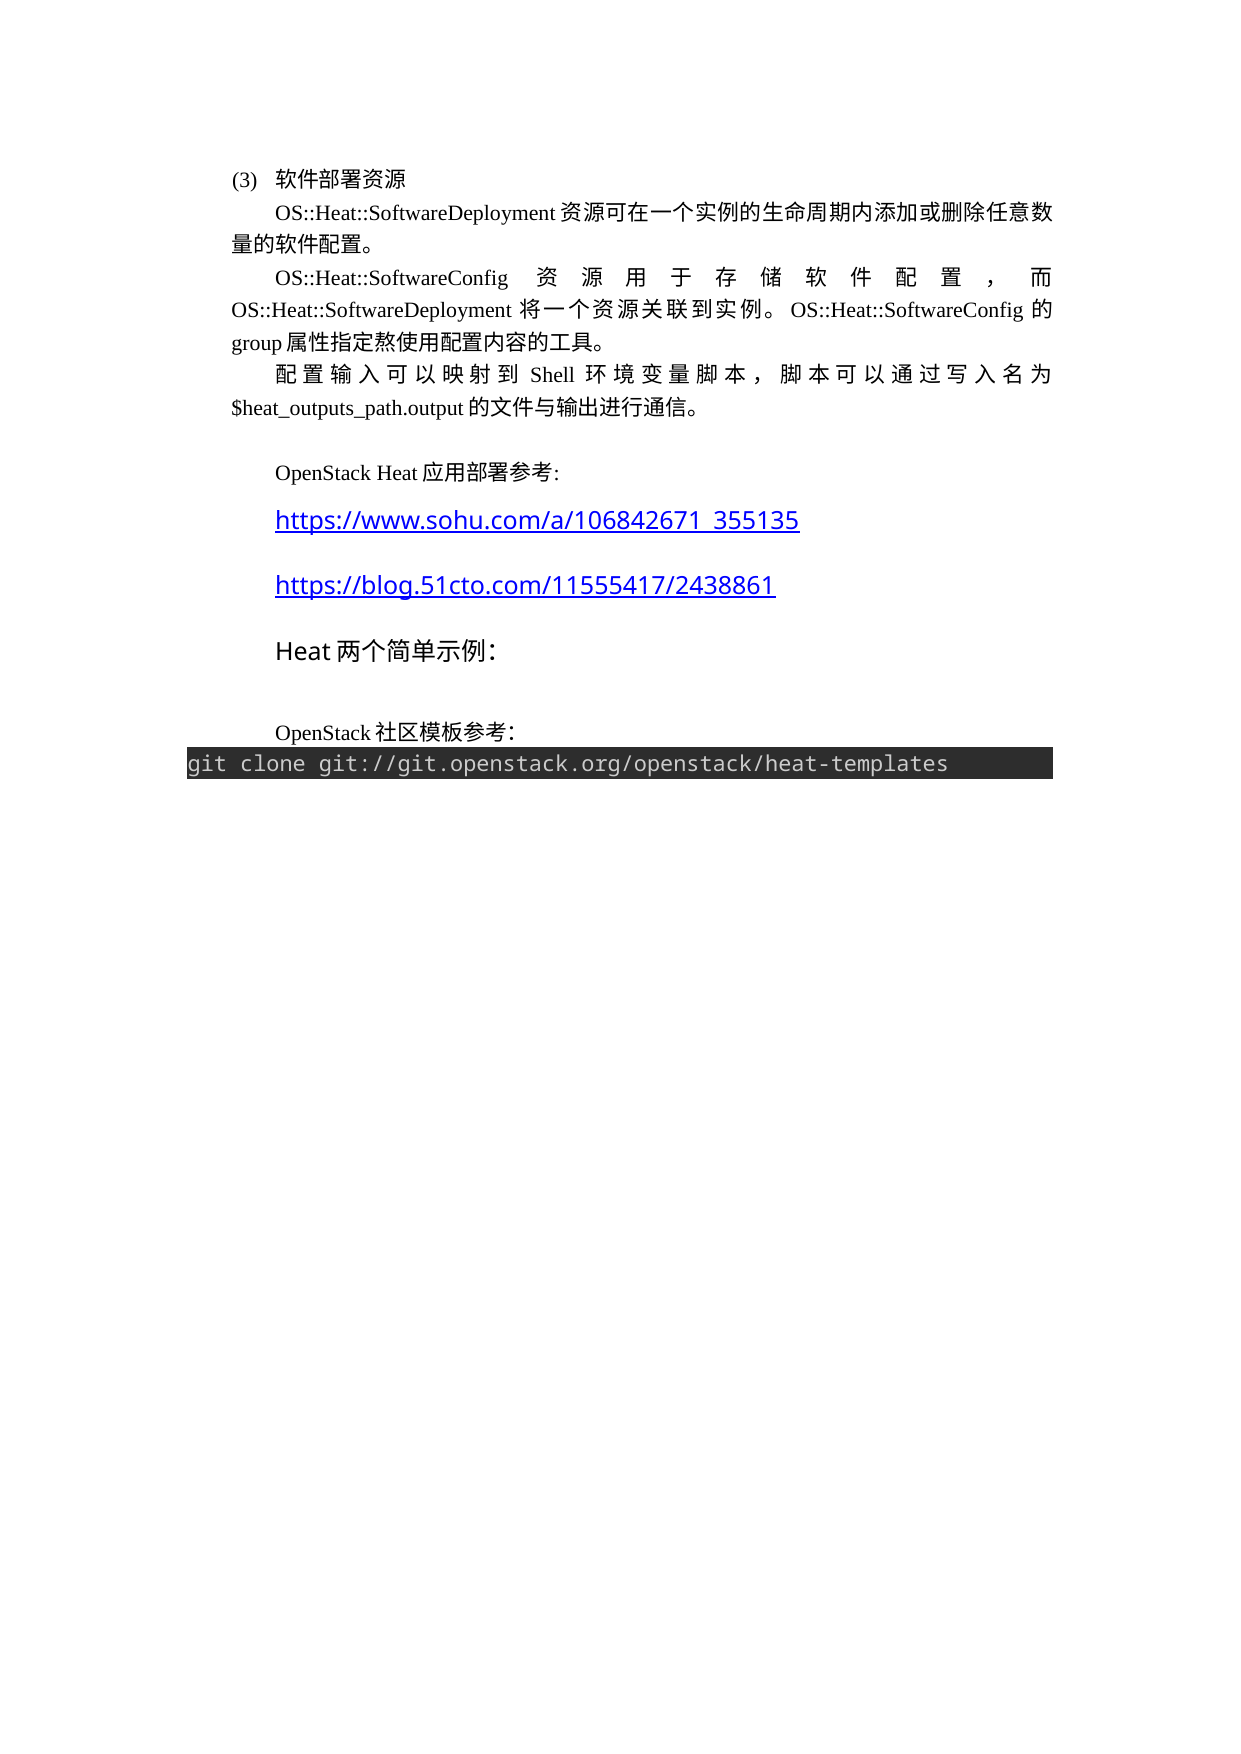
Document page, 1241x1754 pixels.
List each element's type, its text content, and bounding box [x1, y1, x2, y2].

list OpenStack社区模板参考： [231, 714, 1053, 747]
list Heat两个简单示例： [231, 617, 1053, 682]
text git clone git://git.openstack.org/openstack/heat-templates [187, 747, 1053, 779]
list OpenStack Heat应用部署参考: [231, 454, 1053, 487]
list https://www.sohu.com/a/106842671_355135 [231, 487, 1053, 552]
list 配置输入可以映射到Shell环境变量脚本，脚本可以通过写入名为$heat_outputs_path.output的文件与输出进行通信。 [231, 357, 1053, 422]
list https://blog.51cto.com/11555417/2438861 [231, 552, 1053, 617]
list OS::Heat::SoftwareConfig资源用于存储软件配置，而OS::Heat::SoftwareDeployment将一个资源关联到实例。OS::Heat::SoftwareConfig的group属性指定熬使用配置内容的工具。 [231, 259, 1053, 357]
list OS::Heat::SoftwareDeployment资源可在一个实例的生命周期内添加或删除任意数量的软件配置。 [231, 194, 1053, 259]
list 软件部署资源 [187, 162, 1053, 194]
